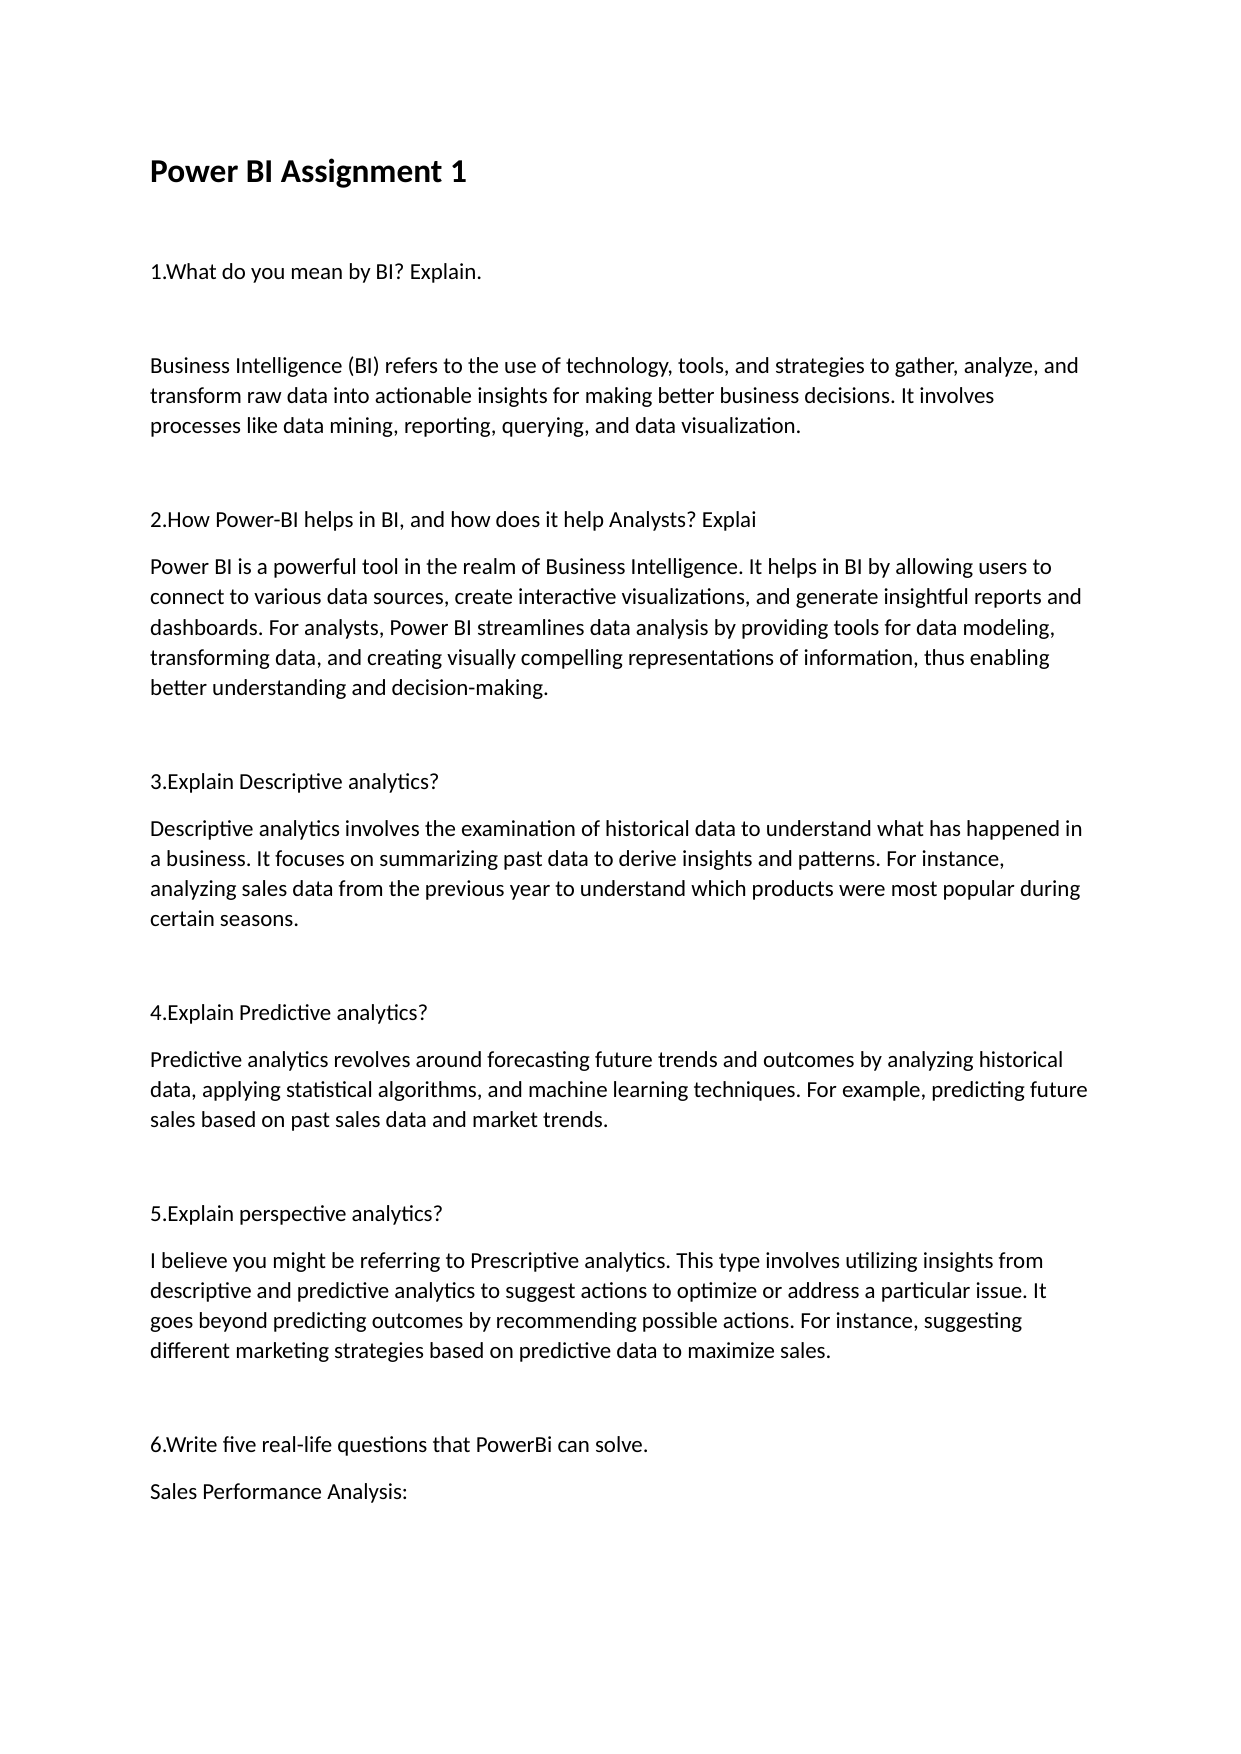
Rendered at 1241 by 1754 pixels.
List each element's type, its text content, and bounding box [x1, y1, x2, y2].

text 2.How Power-BI helps in BI, and how does it help Analysts? Explai [150, 505, 1090, 533]
text 4.Explain Predictive analytics? [150, 998, 1090, 1026]
text Business Intelligence (BI) refers to the use of technology, tools, and strategies to gather, analyze, and transform raw data into actionable insights for making better business decisions. It involves processes like data mining, reporting, querying, and data visualization. [150, 351, 1090, 440]
text I believe you might be referring to Prescriptive analytics. This type involves utilizing insights from descriptive and predictive analytics to suggest actions to optimize or address a particular issue. It goes beyond predicting outcomes by recommending possible actions. For instance, suggesting different marketing strategies based on predictive data to maximize sales. [150, 1246, 1090, 1365]
text Descriptive analytics involves the examination of historical data to understand what has happened in a business. It focuses on summarizing past data to derive insights and patterns. For instance, analyzing sales data from the previous year to understand which products were most popular during certain seasons. [150, 814, 1090, 932]
text Predictive analytics revolves around forecasting future trends and outcomes by analyzing historical data, applying statistical algorithms, and machine learning techniques. For example, predicting future sales based on past sales data and market trends. [150, 1045, 1090, 1133]
text Power BI is a powerful tool in the realm of Business Intelligence. It helps in BI by allowing users to connect to various data sources, create interactive visualizations, and generate insightful reports and dashboards. For analysts, Power BI streamlines data analysis by providing tools for data modeling, transforming data, and creating visually compelling representations of information, thus enabling better understanding and decision-making. [150, 552, 1090, 701]
text Sales Performance Analysis: [150, 1477, 1090, 1505]
text 3.Explain Descriptive analytics? [150, 767, 1090, 795]
text 5.Explain perspective analytics? [150, 1199, 1090, 1227]
text 6.Write five real-life questions that PowerBi can solve. [150, 1430, 1090, 1458]
text 1.What do you mean by BI? Explain. [150, 257, 1090, 286]
text Power BI Assignment 1 [150, 150, 1090, 191]
